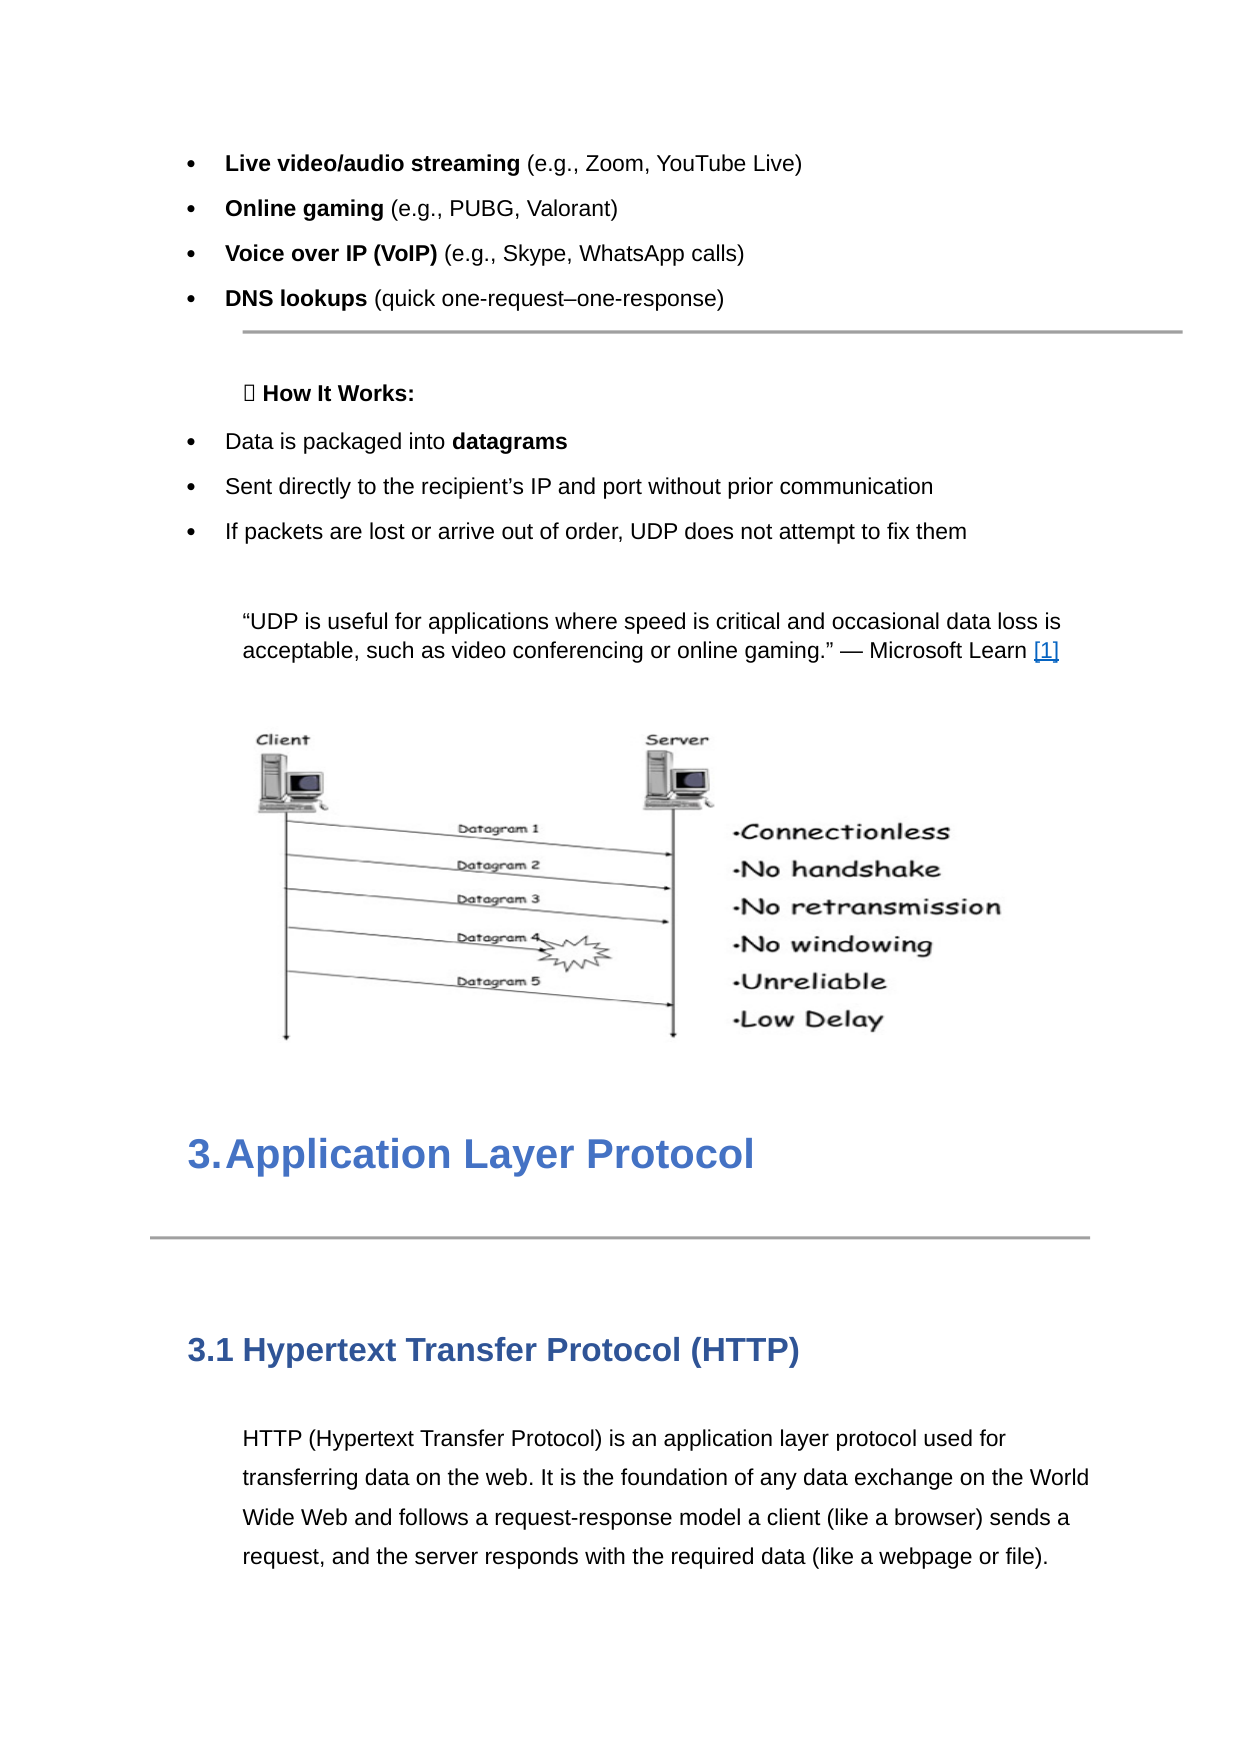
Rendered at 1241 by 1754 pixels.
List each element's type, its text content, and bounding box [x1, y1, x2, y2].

list Sent directly to the recipient’s IP and port without prior communication [187, 473, 1090, 499]
list Online gaming (e.g., PUBG, Valorant) [187, 195, 1090, 221]
list If packets are lost or arrive out of order, UDP does not attempt to fix them [187, 518, 1090, 544]
list DNS lookups (quick one-request–one-response) [187, 285, 1090, 312]
list Data is packaged into datagrams [187, 428, 1090, 454]
text “UDP is useful for applications where speed is critical and occasional data loss is acceptable, such as video conferencing or online gaming.” — Microsoft Learn [1] [242, 608, 1090, 663]
subtitle Application Layer Protocol [187, 1129, 1090, 1177]
list Live video/audio streaming (e.g., Zoom, YouTube Live) [187, 150, 1090, 176]
picture [242, 726, 1020, 1045]
text 🔹 How It Works: [242, 377, 1090, 408]
list Voice over IP (VoIP) (e.g., Skype, WhatsApp calls) [187, 240, 1090, 267]
subtitle Hypertext Transfer Protocol (HTTP) [187, 1330, 1090, 1368]
text HTTP (Hypertext Transfer Protocol) is an application layer protocol used for transferring data on the web. It is the foundation of any data exchange on the World Wide Web and follows a request-response model a client (like a browser) sends a request, and the server responds with the required data (like a webpage or file). [242, 1425, 1090, 1570]
